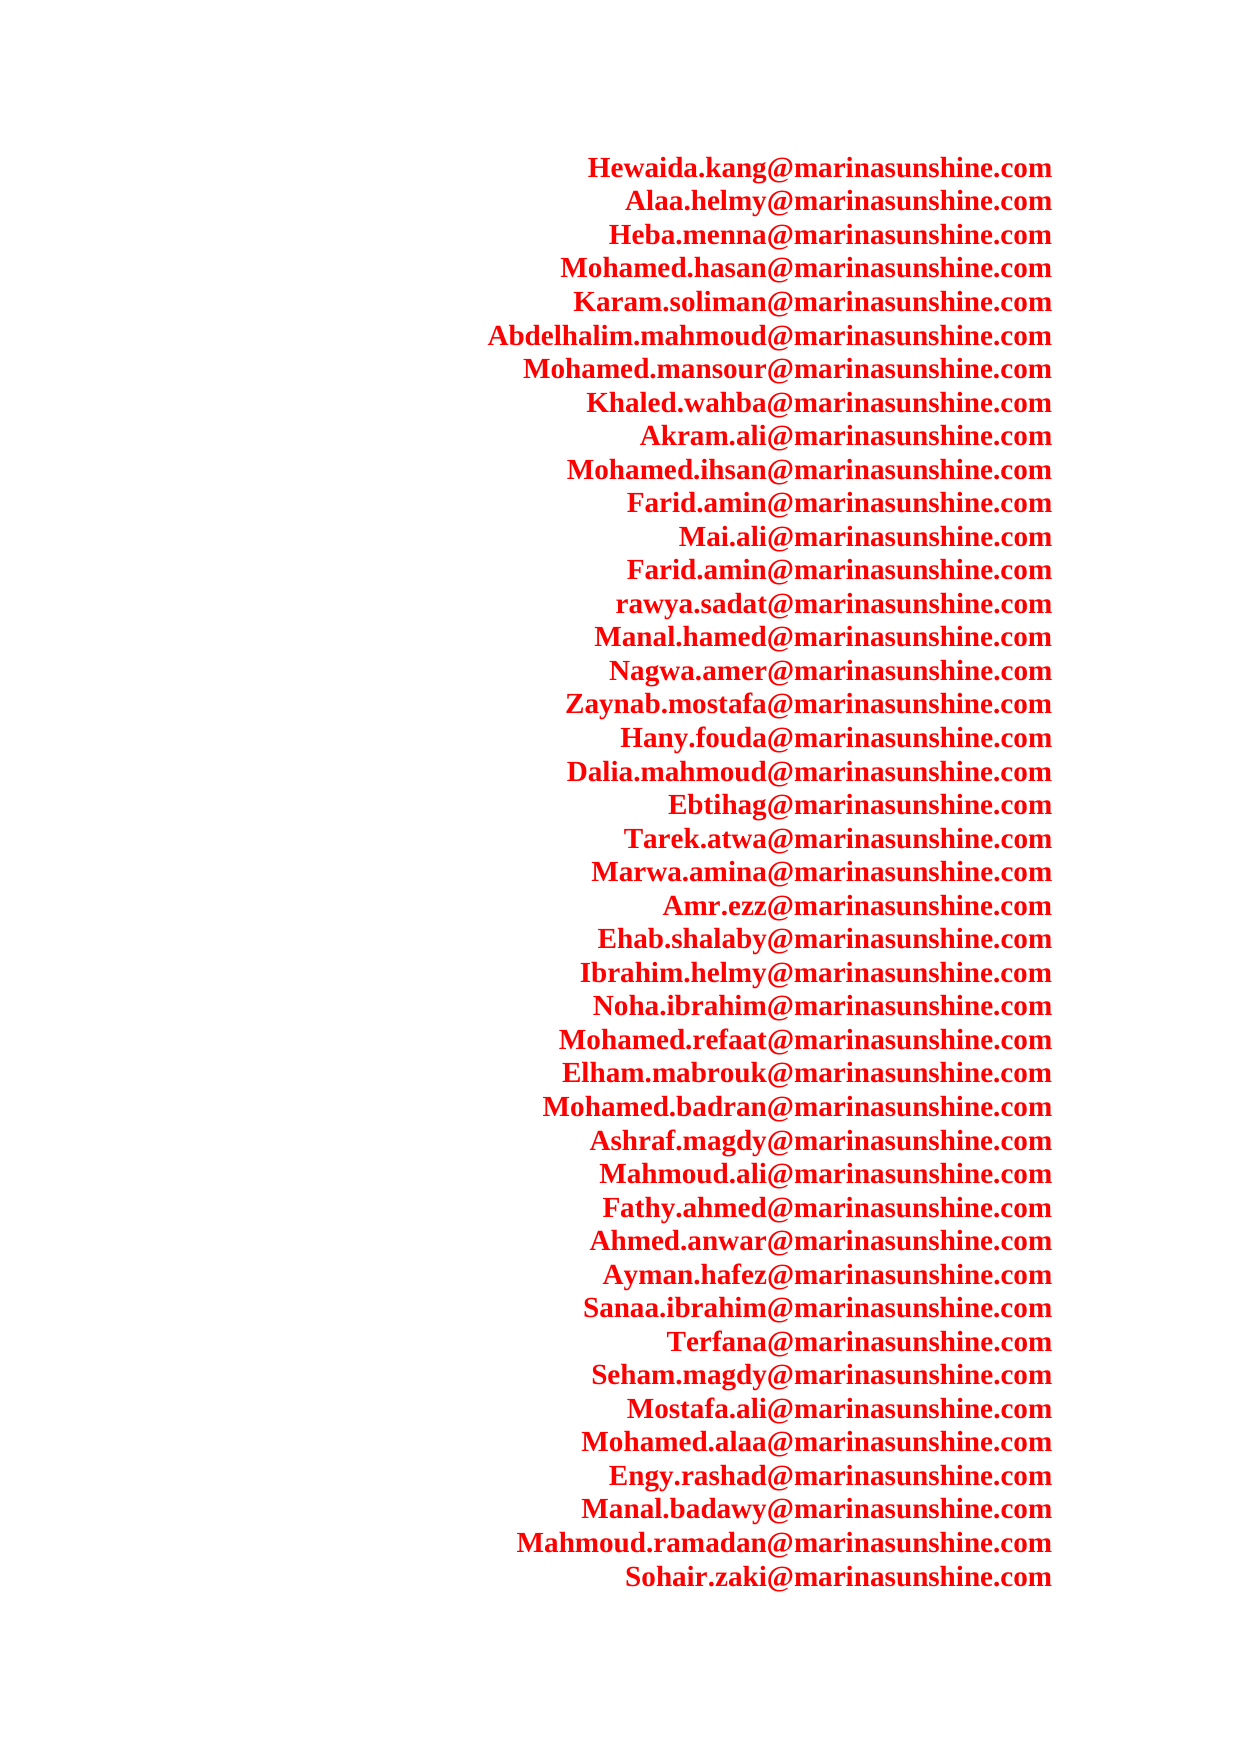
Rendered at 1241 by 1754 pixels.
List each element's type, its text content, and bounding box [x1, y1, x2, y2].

text Ayman.hafez@marinasunshine.com [187, 1257, 1053, 1290]
text Ashraf.magdy@marinasunshine.com [187, 1123, 1053, 1156]
text Mai.ali@marinasunshine.com [187, 519, 1053, 552]
text Sanaa.ibrahim@marinasunshine.com [187, 1290, 1053, 1324]
text Amr.ezz@marinasunshine.com [187, 888, 1053, 921]
text Mohamed.alaa@marinasunshine.com [187, 1424, 1053, 1458]
text Mahmoud.ramadan@marinasunshine.com [187, 1525, 1053, 1559]
text Karam.soliman@marinasunshine.com [187, 284, 1053, 318]
text Mahmoud.ali@marinasunshine.com [187, 1156, 1053, 1190]
text Hany.fouda@marinasunshine.com [187, 720, 1053, 754]
text Manal.hamed@marinasunshine.com [187, 619, 1053, 653]
text Mostafa.ali@marinasunshine.com [187, 1391, 1053, 1424]
text Farid.amin@marinasunshine.com [187, 485, 1053, 519]
text Farid.amin@marinasunshine.com [187, 552, 1053, 586]
text Khaled.wahba@marinasunshine.com [187, 385, 1053, 418]
text Sohair.zaki@marinasunshine.com [187, 1559, 1053, 1592]
text Alaa.helmy@marinasunshine.com [187, 183, 1053, 217]
text Mohamed.hasan@marinasunshine.com [187, 251, 1053, 284]
text rawya.sadat@marinasunshine.com [187, 586, 1053, 619]
text Mohamed.mansour@marinasunshine.com [187, 351, 1053, 385]
text Abdelhalim.mahmoud@marinasunshine.com [187, 318, 1053, 351]
text Manal.badawy@marinasunshine.com [187, 1492, 1053, 1525]
text Zaynab.mostafa@marinasunshine.com [187, 687, 1053, 720]
text Hewaida.kang@marinasunshine.com [187, 150, 1053, 183]
text Ibrahim.helmy@marinasunshine.com [187, 955, 1053, 988]
text Elham.mabrouk@marinasunshine.com [187, 1056, 1053, 1089]
text Ehab.shalaby@marinasunshine.com [187, 921, 1053, 955]
text Mohamed.refaat@marinasunshine.com [187, 1022, 1053, 1056]
text Ebtihag@marinasunshine.com [187, 787, 1053, 821]
text Ahmed.anwar@marinasunshine.com [187, 1223, 1053, 1257]
text Noha.ibrahim@marinasunshine.com [187, 988, 1053, 1022]
text Nagwa.amer@marinasunshine.com [187, 653, 1053, 687]
text Akram.ali@marinasunshine.com [187, 418, 1053, 452]
text Seham.magdy@marinasunshine.com [187, 1357, 1053, 1391]
text Engy.rashad@marinasunshine.com [187, 1458, 1053, 1492]
text Tarek.atwa@marinasunshine.com [187, 821, 1053, 854]
text Dalia.mahmoud@marinasunshine.com [187, 754, 1053, 787]
text Mohamed.ihsan@marinasunshine.com [187, 452, 1053, 485]
text Fathy.ahmed@marinasunshine.com [187, 1190, 1053, 1223]
text Mohamed.badran@marinasunshine.com [187, 1089, 1053, 1123]
text Terfana@marinasunshine.com [187, 1324, 1053, 1357]
text Heba.menna@marinasunshine.com [187, 217, 1053, 251]
text Marwa.amina@marinasunshine.com [187, 854, 1053, 888]
